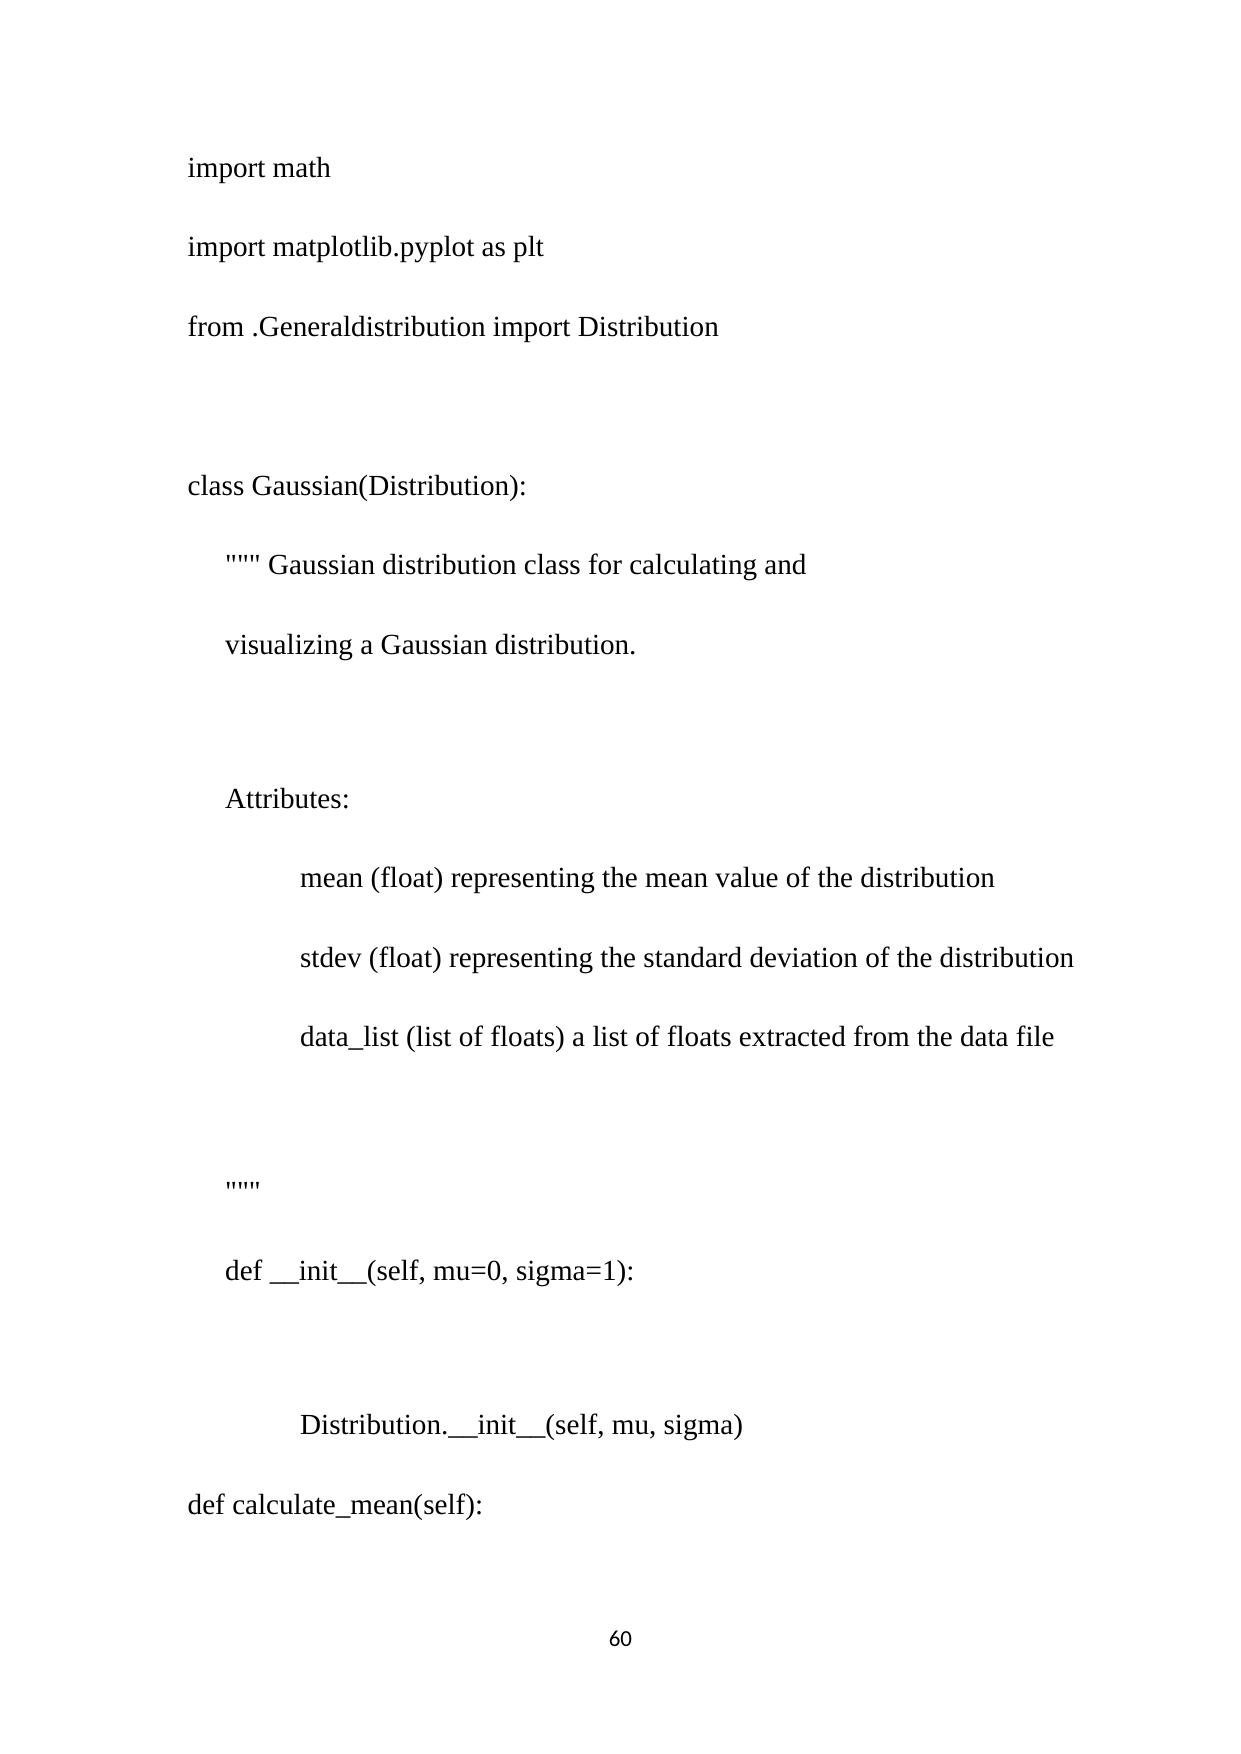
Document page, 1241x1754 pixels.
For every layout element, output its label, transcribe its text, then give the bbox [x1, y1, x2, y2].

text stdev (float) representing the standard deviation of the distribution [187, 940, 1090, 973]
text Distribution.__init__(self, mu, sigma) [187, 1407, 1090, 1441]
text """ Gaussian distribution class for calculating and [187, 547, 1090, 581]
text """ [187, 1174, 1090, 1207]
text Attributes: [187, 781, 1090, 814]
text def calculate_mean(self): [187, 1487, 1090, 1520]
text mean (float) representing the mean value of the distribution [187, 861, 1090, 894]
text class Gaussian(Distribution): [187, 468, 1090, 501]
text visualizing a Gaussian distribution. [187, 627, 1090, 660]
text def __init__(self, mu=0, sigma=1): [187, 1253, 1090, 1287]
text data_list (list of floats) a list of floats extracted from the data file [187, 1019, 1090, 1053]
text import matplotlib.pyplot as plt [187, 229, 1090, 263]
text from .Generaldistribution import Distribution [187, 309, 1090, 342]
text import math [187, 150, 1090, 183]
